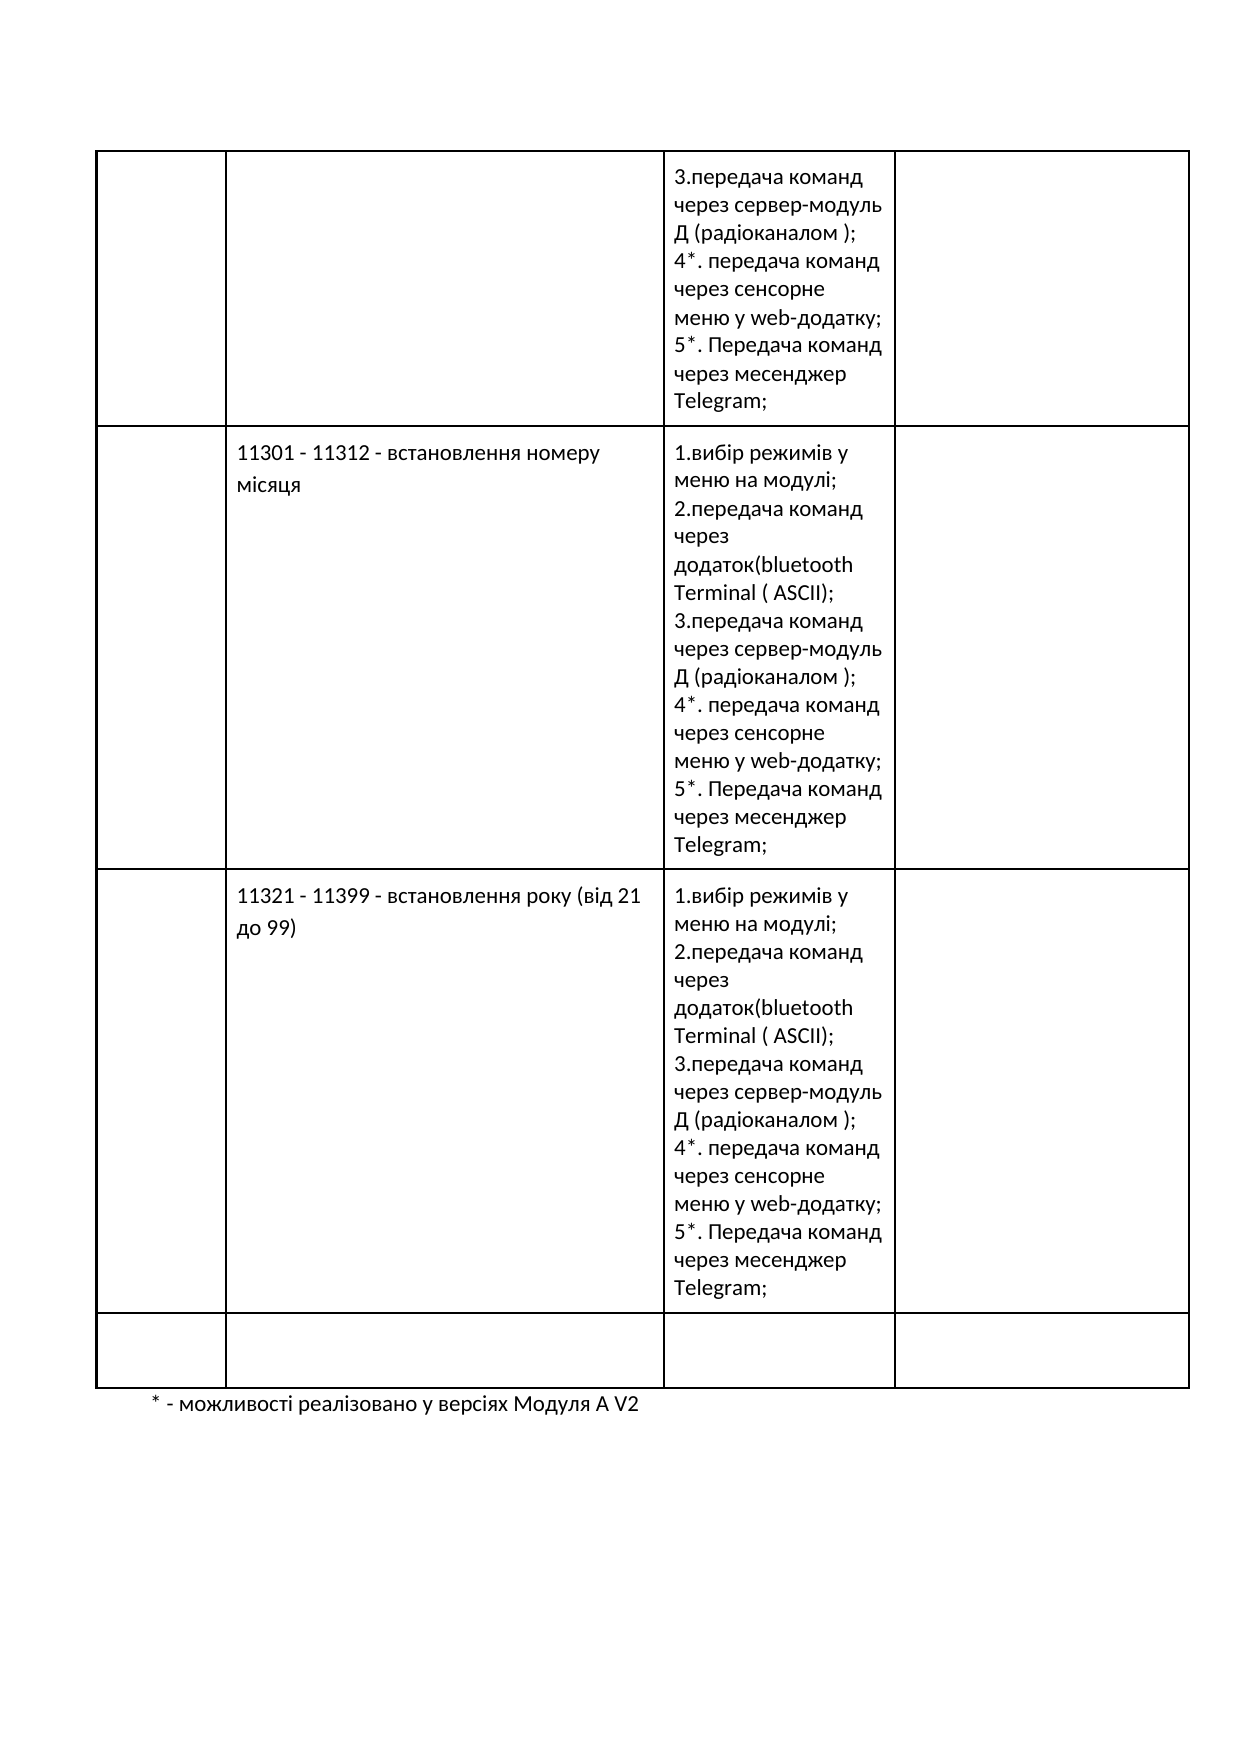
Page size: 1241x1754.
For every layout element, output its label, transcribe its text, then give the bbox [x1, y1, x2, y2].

table_cell [98, 1314, 225, 1387]
table_cell [896, 152, 1188, 425]
table_cell 11321 - 11399 - встановлення року (від 21 до 99) [227, 870, 663, 1312]
table_cell [665, 1314, 894, 1387]
table_cell [227, 1314, 663, 1387]
table_cell [896, 427, 1188, 868]
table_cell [665, 152, 894, 425]
table_cell [896, 870, 1188, 1312]
table_cell [896, 1314, 1188, 1387]
text * - можливості реалізовано у версіях Модуля А V2 [150, 1389, 1090, 1417]
table_cell 11301 - 11312 - встановлення номеру місяця [227, 427, 663, 868]
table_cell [227, 152, 663, 425]
table_cell [98, 427, 225, 868]
table_cell [98, 870, 225, 1312]
table_cell [98, 152, 225, 425]
